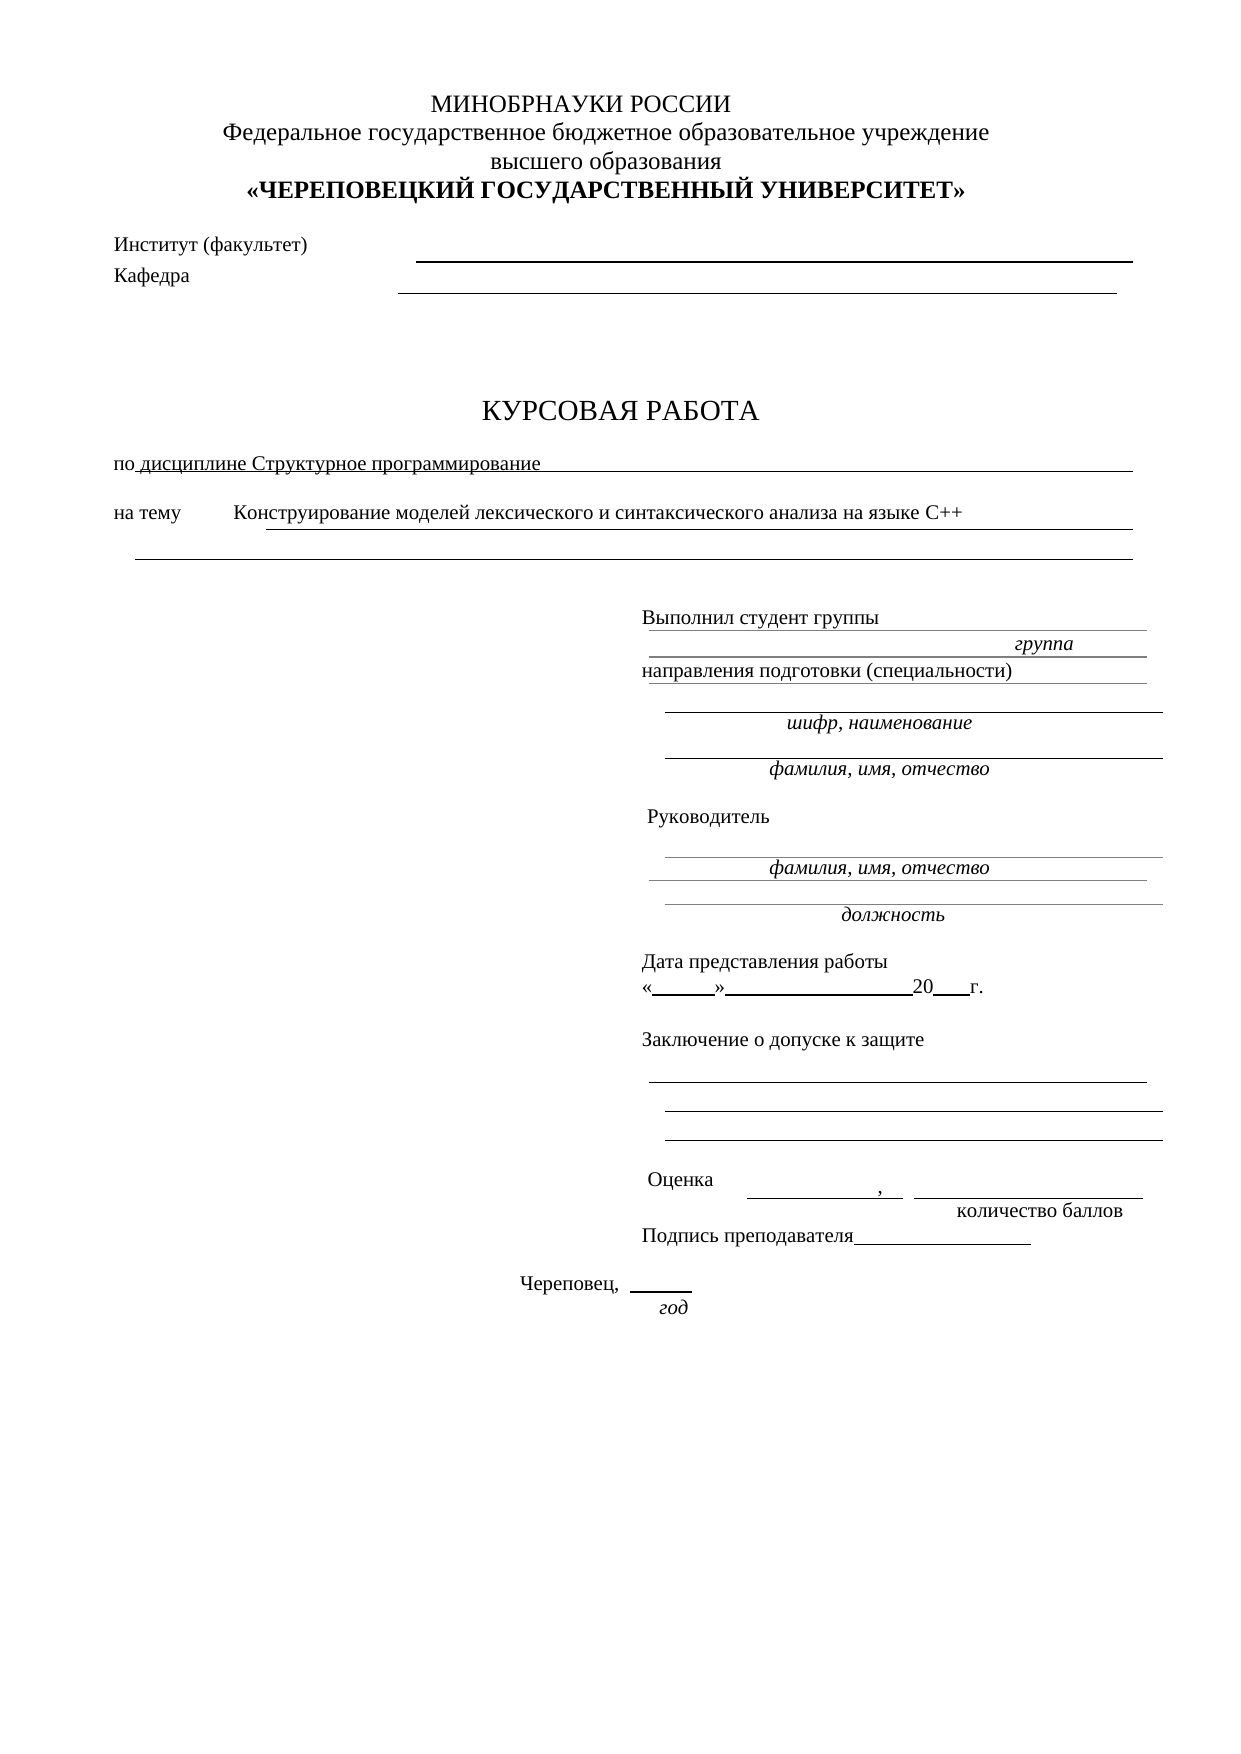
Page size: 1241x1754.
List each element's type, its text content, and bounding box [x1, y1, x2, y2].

text Кафедра [113, 256, 1152, 287]
text Оценка [89, 1167, 713, 1191]
text шифр, наименование [787, 713, 1152, 733]
text на тему Конструирование моделей лексического и синтаксического анализа на языке C++ [113, 500, 1152, 524]
text год [217, 1295, 1130, 1319]
text Череповец, [89, 1271, 1123, 1295]
text , [873, 1175, 887, 1198]
text « » 20 г. Заключение о допуске к защите [642, 973, 999, 1051]
text КУРСОВАЯ РАБОТА [139, 393, 1102, 427]
text направления подготовки (специальности) [642, 657, 1152, 682]
text должность [89, 899, 945, 926]
text группа [89, 631, 1073, 655]
text Выполнил студент группы [642, 604, 1152, 629]
text фамилия, имя, отчество [769, 858, 1152, 878]
text Дата представления работы [642, 949, 1152, 973]
text МИНОБРНАУКИ РОССИИ [89, 89, 1073, 117]
text количество баллов [957, 1199, 1152, 1223]
text Федеральное государственное бюджетное образовательное учреждение высшего образования [217, 117, 995, 175]
text фамилия, имя, отчество [769, 759, 1152, 779]
text Руководитель [343, 803, 1073, 828]
text Подпись преподавателя [642, 1223, 1152, 1247]
text по дисциплине Структурное программирование [101, 451, 1152, 475]
text Институт (факультет) [113, 232, 1152, 256]
text «ЧЕРЕПОВЕЦКИЙ ГОСУДАРСТВЕННЫЙ УНИВЕРСИТЕТ» [139, 175, 1073, 204]
